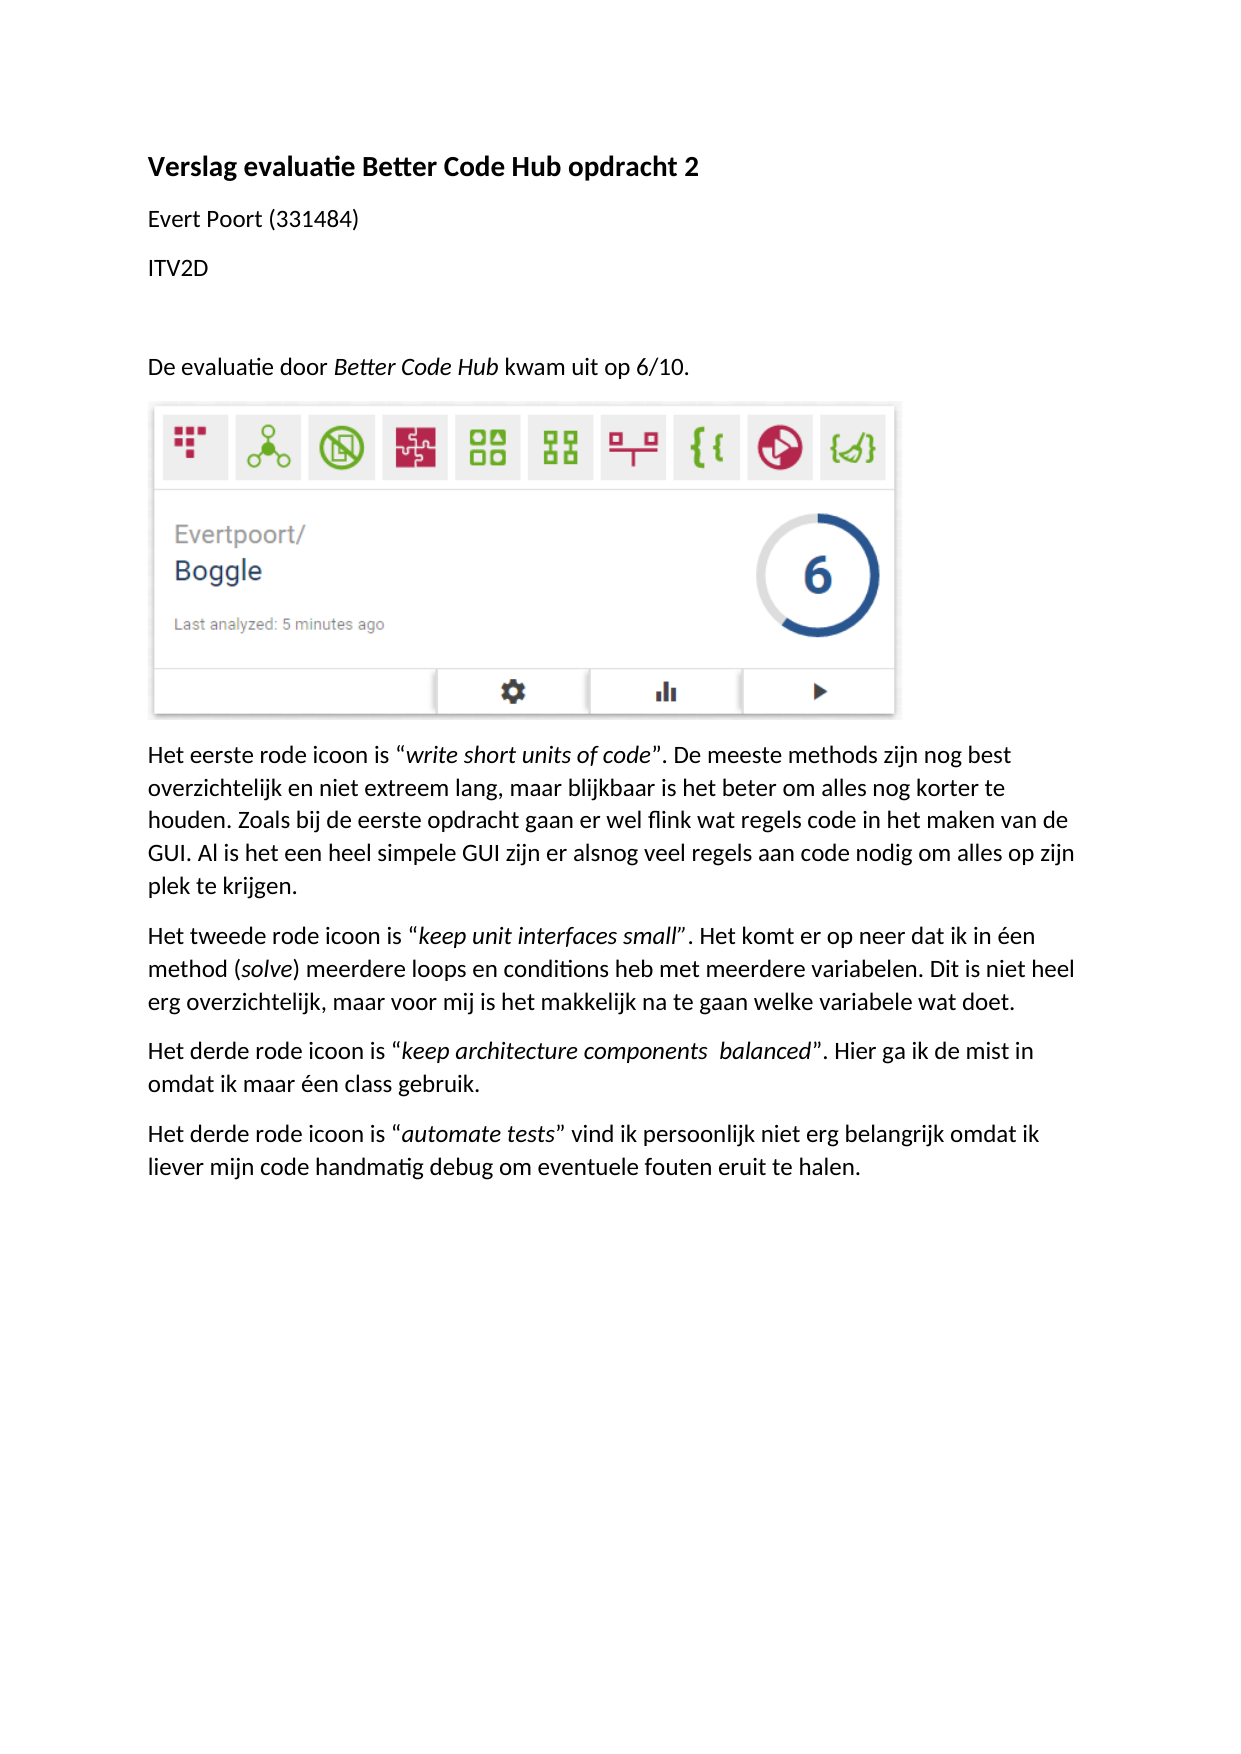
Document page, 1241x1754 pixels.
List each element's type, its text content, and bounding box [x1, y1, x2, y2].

text Het eerste rode icoon is “write short units of code”. De meeste methods zijn nog best overzichtelijk en niet extreem lang, maar blijkbaar is het beter om alles nog korter te houden. Zoals bij de eerste opdracht gaan er wel flink wat regels code in het maken van de GUI. Al is het een heel simpele GUI zijn er alsnog veel regels aan code nodig om alles op zijn plek te krijgen. [148, 739, 1093, 901]
text Verslag evaluatie Better Code Hub opdracht 2 [148, 148, 1093, 183]
picture [147, 401, 903, 720]
text ITV2D [148, 252, 1093, 283]
text Het derde rode icoon is “automate tests” vind ik persoonlijk niet erg belangrijk omdat ik liever mijn code handmatig debug om eventuele fouten eruit te halen. [148, 1118, 1093, 1181]
text Evert Poort (331484) [148, 203, 1093, 233]
text De evaluatie door Better Code Hub kwam uit op 6/10. [148, 351, 1093, 382]
text Het tweede rode icoon is “keep unit interfaces small”. Het komt er op neer dat ik in éen method (solve) meerdere loops en conditions heb met meerdere variabelen. Dit is niet heel erg overzichtelijk, maar voor mij is het makkelijk na te gaan welke variabele wat doet. [148, 920, 1093, 1016]
text Het derde rode icoon is “keep architecture components balanced”. Hier ga ik de mist in omdat ik maar éen class gebruik. [148, 1035, 1093, 1099]
